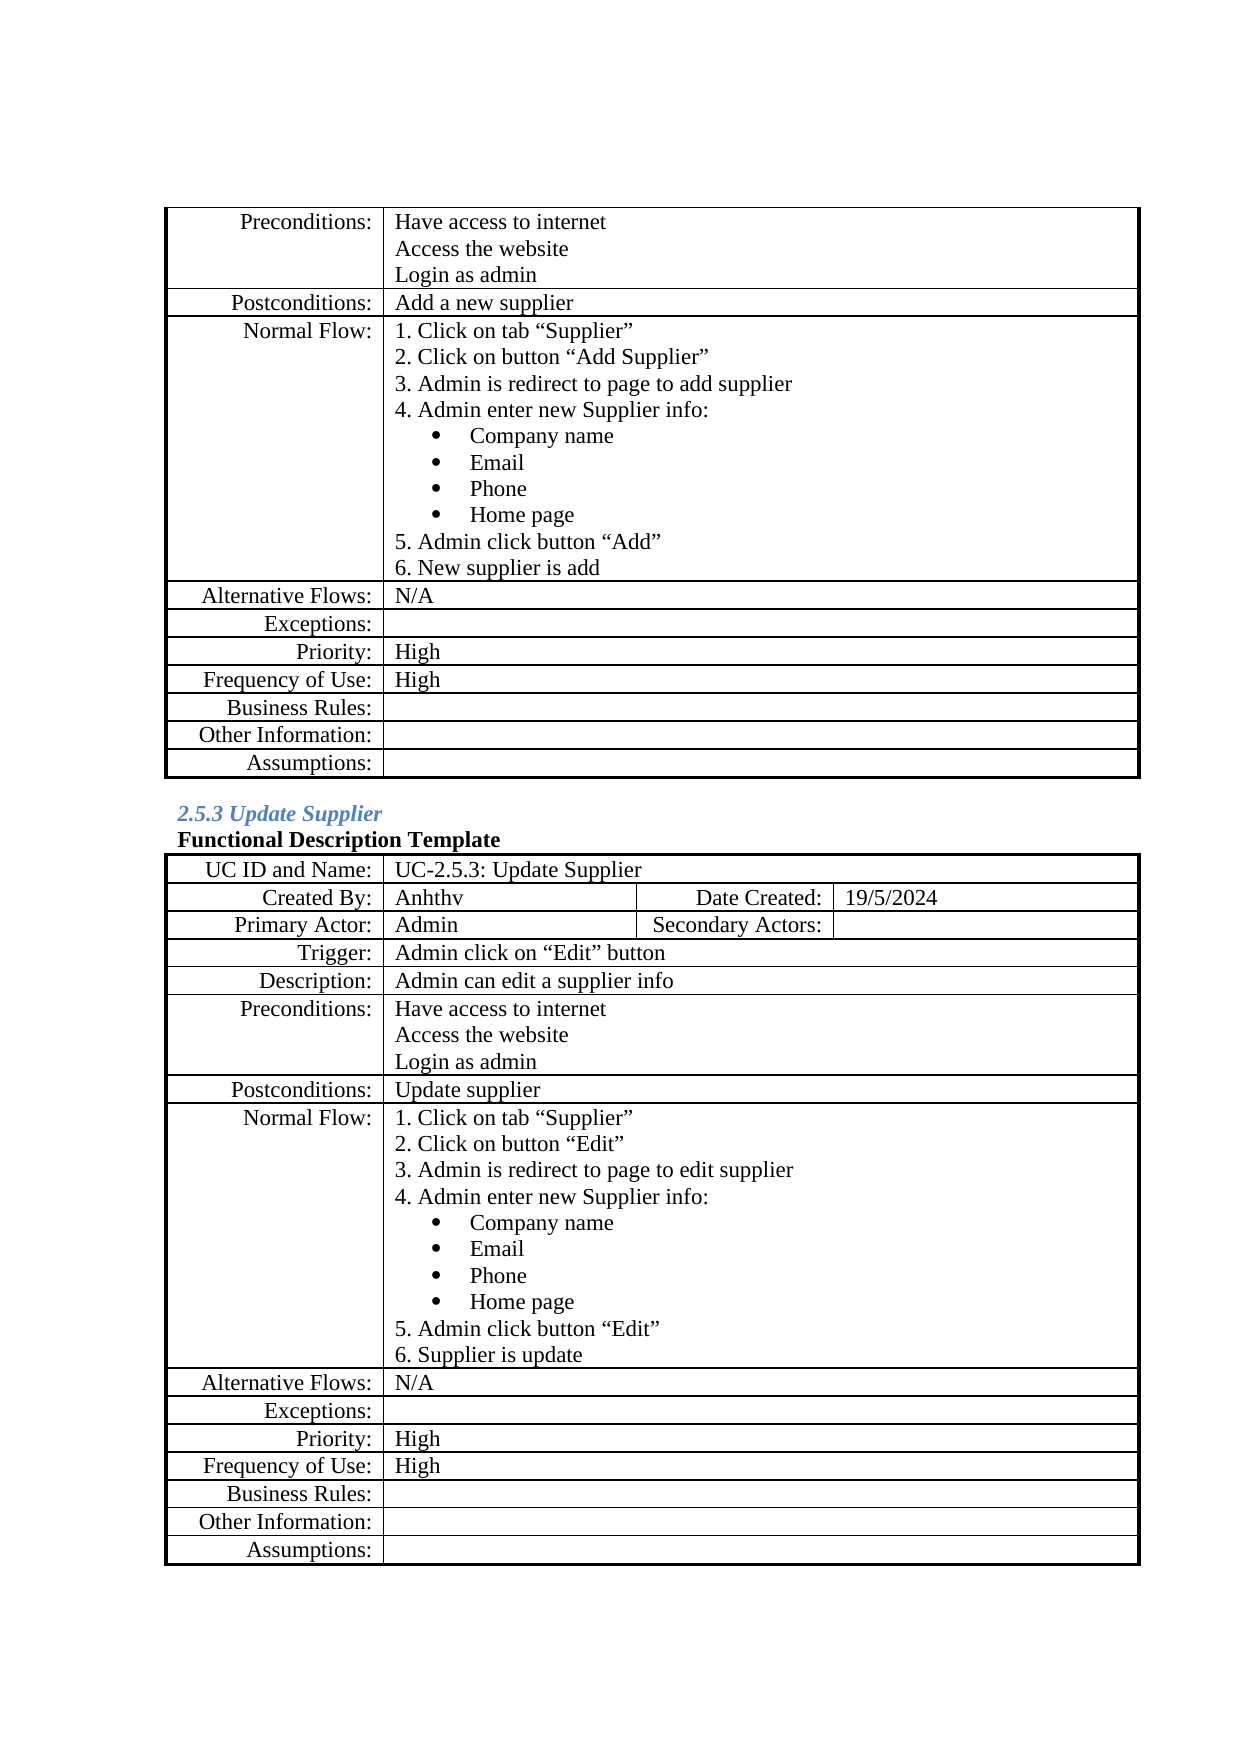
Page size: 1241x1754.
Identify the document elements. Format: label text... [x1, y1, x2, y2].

table_cell Postconditions: [168, 1076, 383, 1102]
table_cell Anhthv [384, 884, 636, 910]
table_cell Primary Actor: [168, 912, 383, 938]
table_cell Assumptions: [168, 750, 383, 776]
table_cell Admin click on “Edit” button [384, 940, 1137, 966]
table_cell High [384, 1425, 1137, 1451]
table_cell Exceptions: [168, 1397, 383, 1423]
table_cell Created By: [168, 884, 383, 910]
table_cell Normal Flow: [168, 1104, 383, 1367]
table_cell Alternative Flows: [168, 582, 383, 608]
table_cell [384, 1397, 1137, 1423]
table_cell Frequency of Use: [168, 666, 383, 692]
table_cell Business Rules: [168, 1481, 383, 1507]
table_cell Business Rules: [168, 694, 383, 720]
table_cell [834, 912, 1137, 938]
table_header UC-2.5.3: Update Supplier [384, 856, 1137, 882]
table_cell Have access to internet Access the website Login as admin [384, 995, 1137, 1074]
table_cell Alternative Flows: [168, 1369, 383, 1395]
table_cell [384, 1481, 1137, 1507]
table_cell [384, 610, 1137, 636]
table_header UC ID and Name: [168, 856, 383, 882]
table_cell Postconditions: [168, 289, 383, 315]
table_cell Preconditions: [168, 208, 383, 287]
table_cell Add a new supplier [384, 289, 1137, 315]
table_cell [384, 1508, 1137, 1535]
table_cell Date Created: [637, 884, 833, 910]
table_cell Admin [384, 912, 636, 938]
table_cell [384, 694, 1137, 720]
table_cell Description: [168, 967, 383, 994]
table_cell Admin can edit a supplier info [384, 967, 1137, 994]
table_cell High [384, 666, 1137, 692]
table_cell [384, 1536, 1137, 1563]
table_cell N/A [384, 582, 1137, 608]
subtitle 2.5.3 Update Supplier [177, 800, 1063, 826]
table_cell Have access to internet Access the website Login as admin [384, 208, 1137, 287]
table_cell 1. Click on tab “Supplier” 2. Click on button “Edit” 3. Admin is redirect to page to edit supplier 4. Admin enter new Supplier info: Company name Email Phone Home page 5. Admin click button “Edit” 6. Supplier is update [384, 1104, 1137, 1367]
table_cell Frequency of Use: [168, 1453, 383, 1479]
table_cell Normal Flow: [168, 317, 383, 580]
table_cell Update supplier [384, 1076, 1137, 1102]
table_cell Assumptions: [168, 1536, 383, 1563]
table_cell [384, 750, 1137, 776]
text Functional Description Template [177, 826, 1063, 852]
table_cell 1. Click on tab “Supplier” 2. Click on button “Add Supplier” 3. Admin is redirect to page to add supplier 4. Admin enter new Supplier info: Company name Email Phone Home page 5. Admin click button “Add” 6. New supplier is add [384, 317, 1137, 580]
table_cell N/A [384, 1369, 1137, 1395]
table_cell Secondary Actors: [637, 912, 833, 938]
table_cell High [384, 638, 1137, 664]
table_cell Priority: [168, 1425, 383, 1451]
table_cell Priority: [168, 638, 383, 664]
table_cell High [384, 1453, 1137, 1479]
table_cell Other Information: [168, 722, 383, 748]
table_cell Other Information: [168, 1508, 383, 1535]
table_cell Exceptions: [168, 610, 383, 636]
table_cell 19/5/2024 [834, 884, 1137, 910]
table_cell [384, 722, 1137, 748]
table_cell Preconditions: [168, 995, 383, 1074]
table_cell Trigger: [168, 940, 383, 966]
